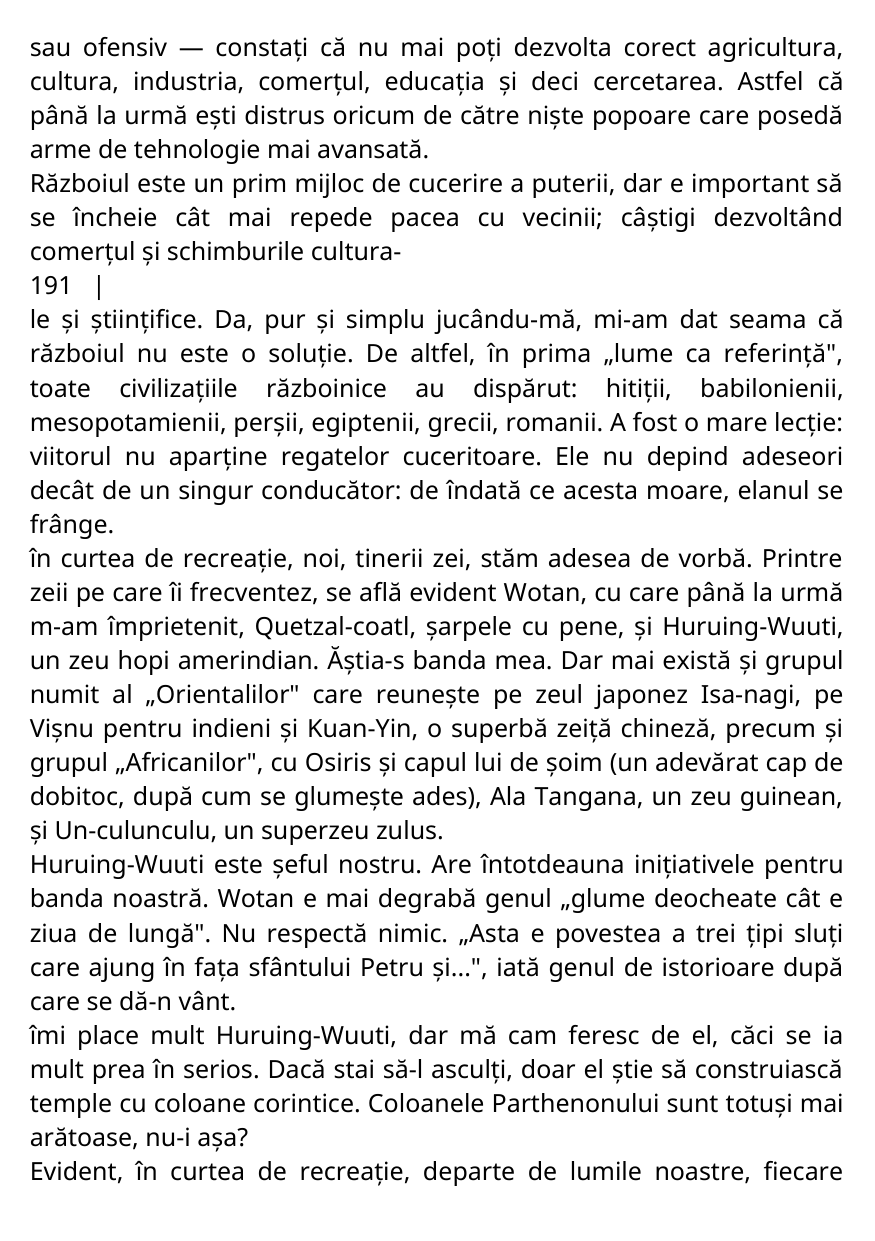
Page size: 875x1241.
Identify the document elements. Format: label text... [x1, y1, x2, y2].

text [29, 29, 844, 166]
text Huruing-Wuuti este şeful nostru. Are întotdeauna iniţiativele pentru banda noastră. Wotan e mai degrabă genul „glume deocheate cât e ziua de lungă". Nu respectă nimic. „Asta e povestea a trei ţipi sluţi care ajung în faţa sfântului Petru şi...", iată genul de istorioare după care se dă-n vânt. [29, 847, 844, 1017]
text îmi place mult Huruing-Wuuti, dar mă cam feresc de el, căci se ia mult prea în serios. Dacă stai să-l asculţi, doar el ştie să construiască temple cu coloane corintice. Coloanele Parthenonului sunt totuşi mai arătoase, nu-i aşa? [29, 1017, 844, 1154]
text 191 | [29, 268, 844, 302]
text le şi ştiinţifice. Da, pur şi simplu jucându-mă, mi-am dat seama că războiul nu este o soluţie. De altfel, în prima „lume ca referinţă", toate civilizaţiile războinice au dispărut: hitiţii, babilonienii, mesopotamienii, perşii, egiptenii, grecii, romanii. A fost o mare lecţie: viitorul nu aparţine regatelor cuceritoare. Ele nu depind adeseori decât de un singur conducător: de îndată ce acesta moare, elanul se frânge. [29, 302, 844, 541]
text în curtea de recreaţie, noi, tinerii zei, stăm adesea de vorbă. Printre zeii pe care îi frecventez, se află evident Wotan, cu care până la urmă m-am împrietenit, Quetzal-coatl, şarpele cu pene, şi Huruing-Wuuti, un zeu hopi amerindian. Ăştia-s banda mea. Dar mai există şi grupul numit al „Orientalilor" care reuneşte pe zeul japonez Isa-nagi, pe Vişnu pentru indieni şi Kuan-Yin, o superbă zeiţă chineză, precum şi grupul „Africanilor", cu Osiris şi capul lui de şoim (un adevărat cap de dobitoc, după cum se glumeşte ades), Ala Tangana, un zeu guinean, şi Un-culunculu, un superzeu zulus. [29, 541, 844, 847]
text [29, 1154, 844, 1188]
text Războiul este un prim mijloc de cucerire a puterii, dar e important să se încheie cât mai repede pacea cu vecinii; câştigi dezvoltând comerţul şi schimburile cultura- [29, 166, 844, 268]
